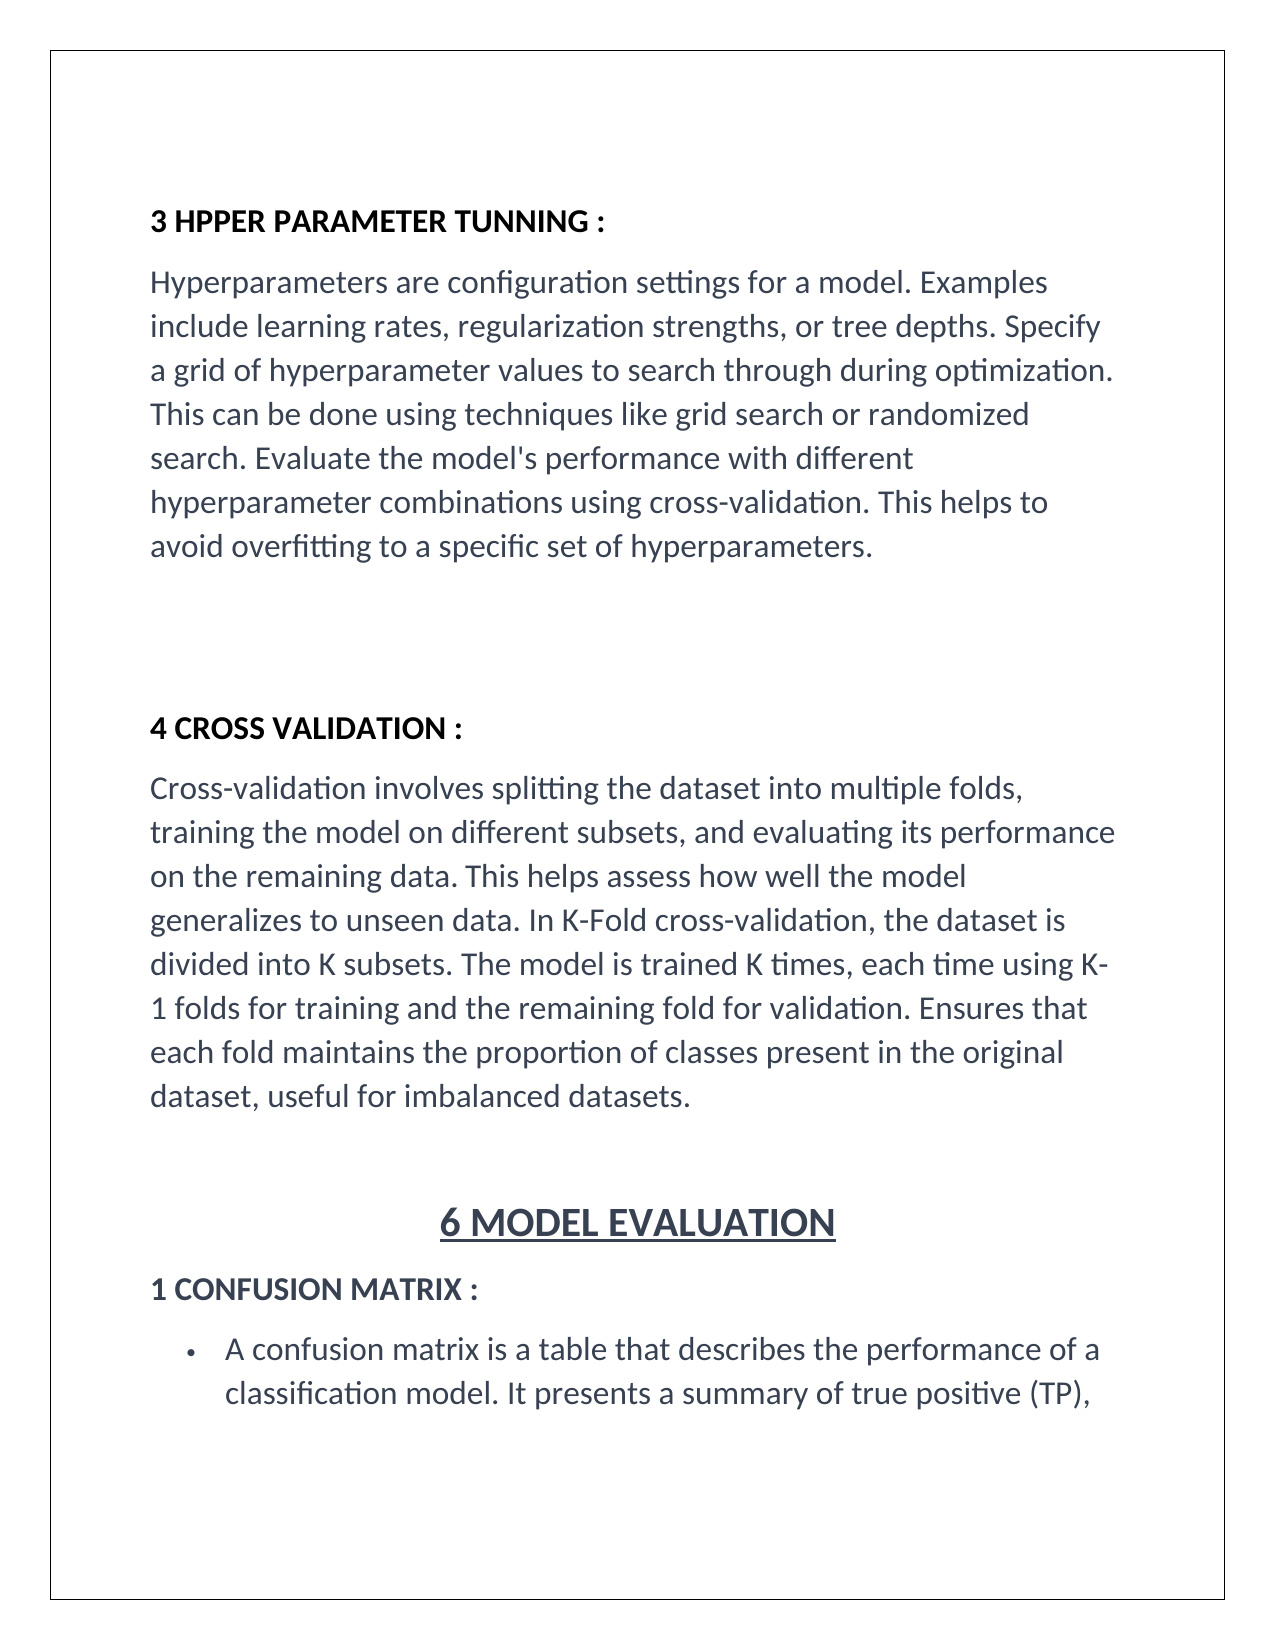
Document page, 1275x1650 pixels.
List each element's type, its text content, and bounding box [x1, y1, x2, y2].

text 4 CROSS VALIDATION : [150, 707, 1125, 747]
text 1 CONFUSION MATRIX : [150, 1268, 1125, 1308]
text 3 HPPER PARAMETER TUNNING : [150, 200, 1125, 241]
text Cross-validation involves splitting the dataset into multiple folds, training the model on different subsets, and evaluating its performance on the remaining data. This helps assess how well the model generalizes to unseen data. In K-Fold cross-validation, the dataset is divided into K subsets. The model is trained K times, each time using K-1 folds for training and the remaining fold for validation. Ensures that each fold maintains the proportion of classes present in the original dataset, useful for imbalanced datasets. [150, 767, 1125, 1116]
text Hyperparameters are configuration settings for a model. Examples include learning rates, regularization strengths, or tree depths. Specify a grid of hyperparameter values to search through during optimization. This can be done using techniques like grid search or randomized search. Evaluate the model's performance with different hyperparameter combinations using cross-validation. This helps to avoid overfitting to a specific set of hyperparameters. [150, 261, 1125, 566]
text 6 MODEL EVALUATION [150, 1196, 1125, 1247]
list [187, 1328, 1125, 1413]
